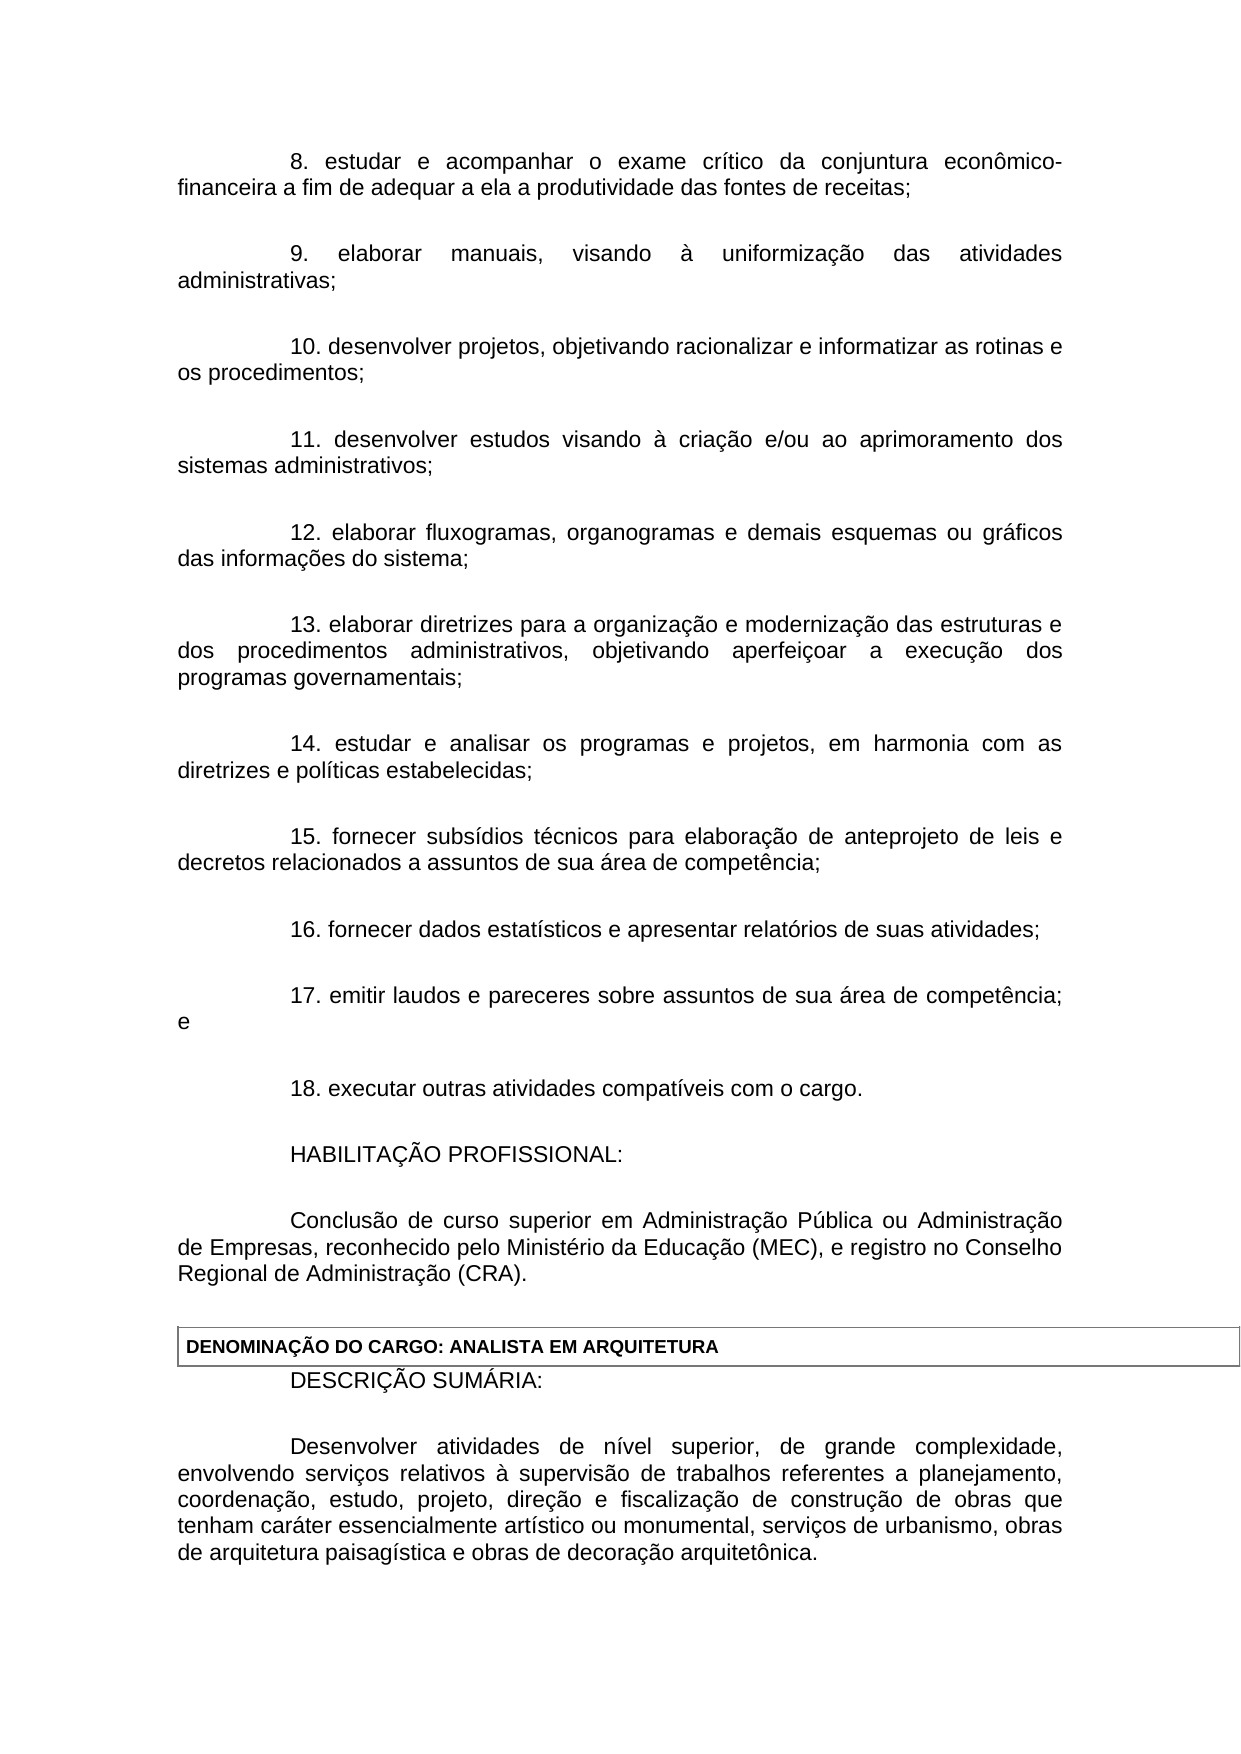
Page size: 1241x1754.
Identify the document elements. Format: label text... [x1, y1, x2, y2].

text 15. fornecer subsídios técnicos para elaboração de anteprojeto de leis e decretos relacionados a assuntos de sua área de competência; [177, 823, 1063, 876]
text 13. elaborar diretrizes para a organização e modernização das estruturas e dos procedimentos administrativos, objetivando aperfeiçoar a execução dos programas governamentais; [177, 611, 1063, 690]
text 17. emitir laudos e pareceres sobre assuntos de sua área de competência; e [177, 982, 1063, 1035]
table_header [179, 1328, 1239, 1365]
text Conclusão de curso superior em Administração Pública ou Administração de Empresas, reconhecido pelo Ministério da Educação (MEC), e registro no Conselho Regional de Administração (CRA). [177, 1207, 1063, 1286]
text DESCRIÇÃO SUMÁRIA: [177, 1367, 1063, 1393]
text 10. desenvolver projetos, objetivando racionalizar e informatizar as rotinas e os procedimentos; [177, 333, 1063, 386]
text 9. elaborar manuais, visando à uniformização das atividades administrativas; [177, 240, 1063, 293]
text 16. fornecer dados estatísticos e apresentar relatórios de suas atividades; [177, 916, 1063, 942]
text HABILITAÇÃO PROFISSIONAL: [177, 1141, 1063, 1167]
text 11. desenvolver estudos visando à criação e/ou ao aprimoramento dos sistemas administrativos; [177, 426, 1063, 478]
text 12. elaborar fluxogramas, organogramas e demais esquemas ou gráficos das informações do sistema; [177, 518, 1063, 571]
text 8. estudar e acompanhar o exame crítico da conjuntura econômico-financeira a fim de adequar a ela a produtividade das fontes de receitas; [177, 148, 1063, 200]
text 18. executar outras atividades compatíveis com o cargo. [177, 1075, 1063, 1101]
text Desenvolver atividades de nível superior, de grande complexidade, envolvendo serviços relativos à supervisão de trabalhos referentes a planejamento, coordenação, estudo, projeto, direção e fiscalização de construção de obras que tenham caráter essencialmente artístico ou monumental, serviços de urbanismo, obras de arquitetura paisagística e obras de decoração arquitetônica. [177, 1433, 1063, 1565]
text 14. estudar e analisar os programas e projetos, em harmonia com as diretrizes e políticas estabelecidas; [177, 730, 1063, 783]
